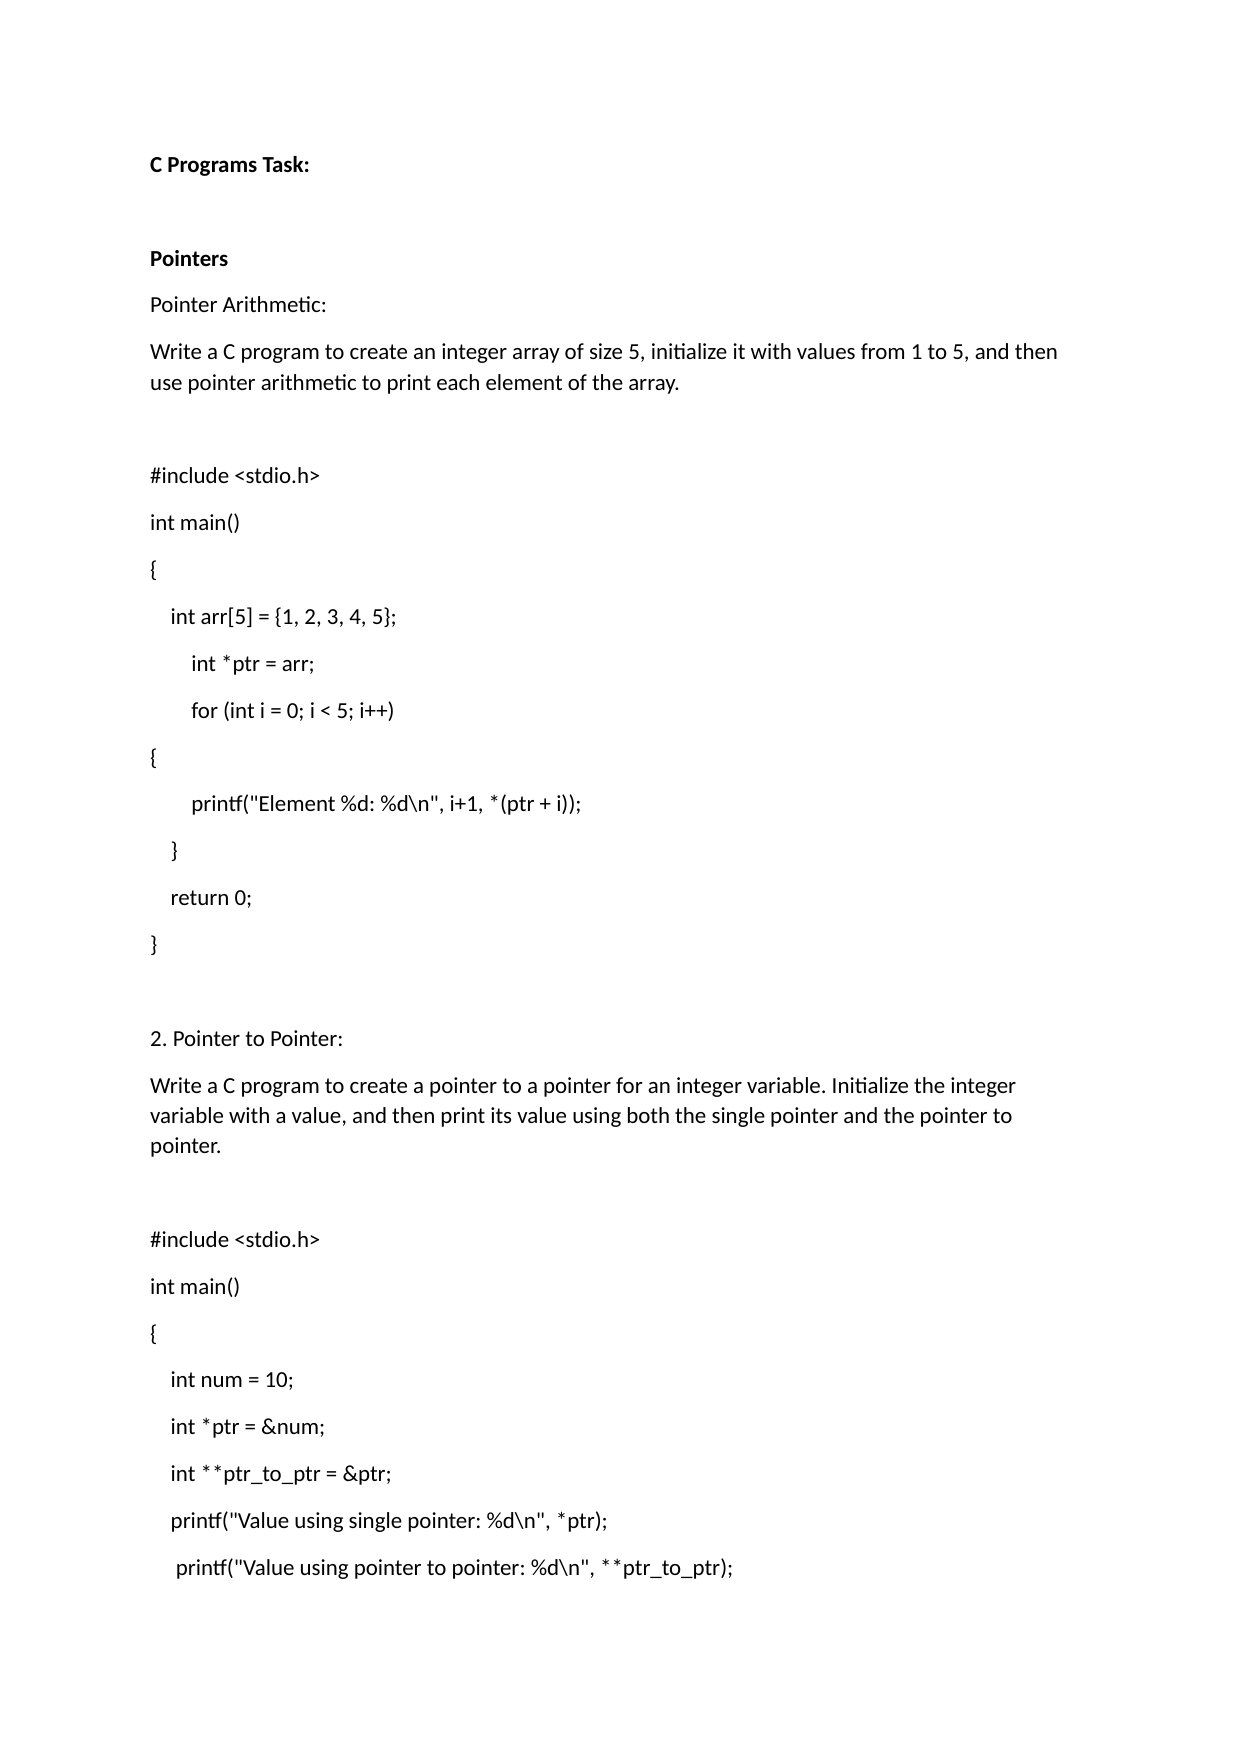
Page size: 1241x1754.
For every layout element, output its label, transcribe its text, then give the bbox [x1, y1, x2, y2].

text #include <stdio.h> [150, 461, 1090, 489]
text int *ptr = &num; [150, 1412, 1090, 1441]
text int **ptr_to_ptr = &ptr; [150, 1459, 1090, 1487]
text { [150, 1319, 1090, 1347]
text int arr[5] = {1, 2, 3, 4, 5}; [150, 602, 1090, 630]
text Write a C program to create a pointer to a pointer for an integer variable. Initialize the integer variable with a value, and then print its value using both the single pointer and the pointer to pointer. [150, 1071, 1090, 1159]
text int num = 10; [150, 1366, 1090, 1394]
text int *ptr = arr; [150, 649, 1090, 677]
text Write a C program to create an integer array of size 5, initialize it with values from 1 to 5, and then use pointer arithmetic to print each element of the array. [150, 337, 1090, 396]
text { [150, 555, 1090, 583]
text for (int i = 0; i < 5; i++) [150, 696, 1090, 724]
text printf("Element %d: %d\n", i+1, *(ptr + i)); [150, 789, 1090, 818]
text #include <stdio.h> [150, 1225, 1090, 1253]
text printf("Value using single pointer: %d\n", *ptr); [150, 1506, 1090, 1534]
text } [150, 930, 1090, 958]
text } [150, 836, 1090, 864]
text int main() [150, 508, 1090, 536]
text int main() [150, 1272, 1090, 1300]
text { [150, 743, 1090, 771]
text Pointers [150, 244, 1090, 272]
text Pointer Arithmetic: [150, 291, 1090, 319]
text C Programs Task: [150, 150, 1090, 178]
text 2. Pointer to Pointer: [150, 1024, 1090, 1052]
text printf("Value using pointer to pointer: %d\n", **ptr_to_ptr); [150, 1553, 1090, 1581]
text return 0; [150, 883, 1090, 911]
